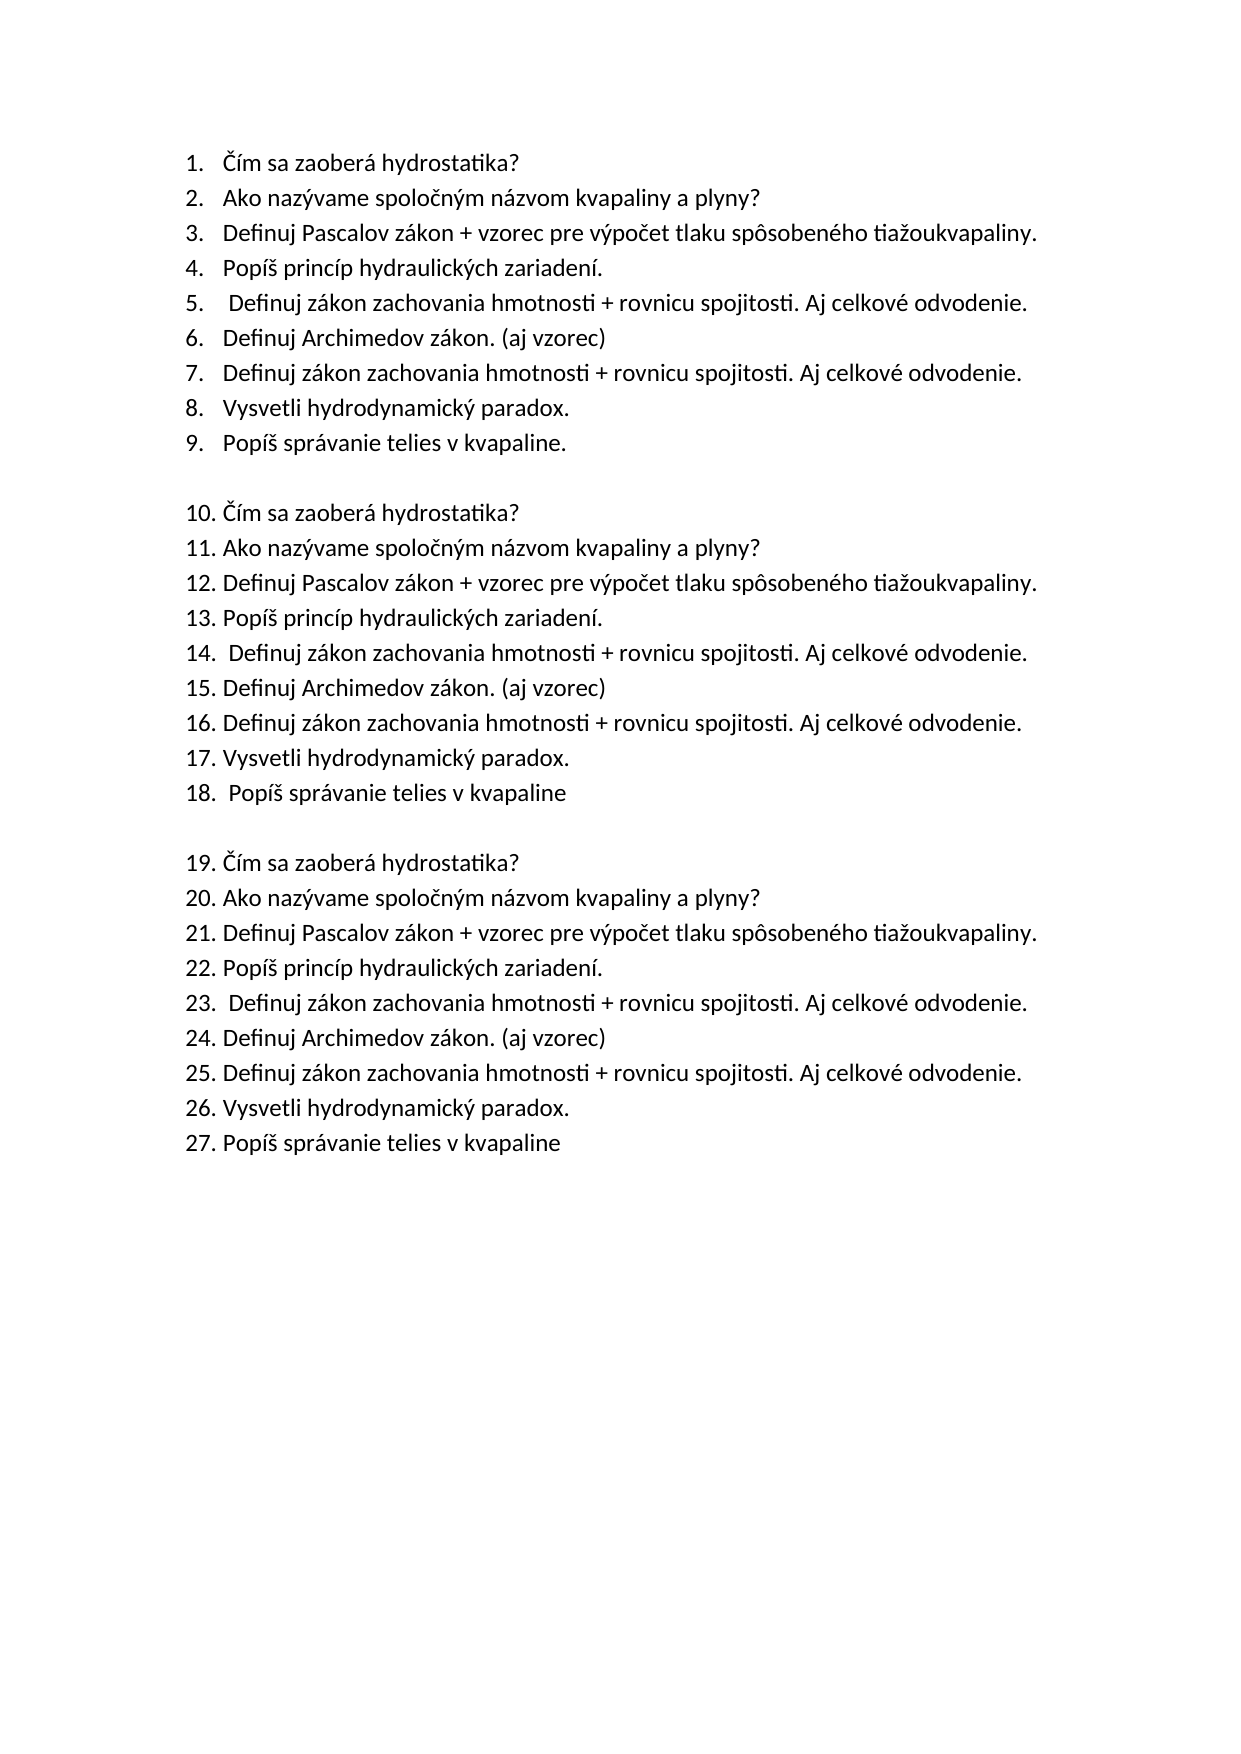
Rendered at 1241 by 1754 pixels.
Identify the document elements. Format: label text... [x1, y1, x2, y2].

list Definuj zákon zachovania hmotnosti + rovnicu spojitosti. Aj celkové odvodenie. [185, 288, 1093, 318]
list Popíš princíp hydraulických zariadení. [185, 603, 1093, 633]
list Definuj Archimedov zákon. (aj vzorec) [185, 323, 1093, 353]
list Ako nazývame spoločným názvom kvapaliny a plyny? [185, 533, 1093, 563]
list Čím sa zaoberá hydrostatika? [185, 848, 1093, 878]
list Čím sa zaoberá hydrostatika? [185, 148, 1093, 178]
list Popíš správanie telies v kvapaline. [185, 428, 1093, 458]
list Definuj Archimedov zákon. (aj vzorec) [185, 1023, 1093, 1053]
list Definuj Pascalov zákon + vzorec pre výpočet tlaku spôsobeného tiažoukvapaliny. [185, 218, 1093, 248]
list Čím sa zaoberá hydrostatika? [185, 498, 1093, 528]
list Definuj zákon zachovania hmotnosti + rovnicu spojitosti. Aj celkové odvodenie. [185, 1058, 1093, 1088]
list Ako nazývame spoločným názvom kvapaliny a plyny? [185, 183, 1093, 213]
list Popíš princíp hydraulických zariadení. [185, 953, 1093, 983]
list Definuj Pascalov zákon + vzorec pre výpočet tlaku spôsobeného tiažoukvapaliny. [185, 918, 1093, 948]
list Definuj Archimedov zákon. (aj vzorec) [185, 673, 1093, 703]
list Vysvetli hydrodynamický paradox. [185, 1093, 1093, 1123]
list Vysvetli hydrodynamický paradox. [185, 393, 1093, 423]
list Ako nazývame spoločným názvom kvapaliny a plyny? [185, 883, 1093, 913]
list Definuj zákon zachovania hmotnosti + rovnicu spojitosti. Aj celkové odvodenie. [185, 988, 1093, 1018]
list Vysvetli hydrodynamický paradox. [185, 743, 1093, 773]
list Definuj zákon zachovania hmotnosti + rovnicu spojitosti. Aj celkové odvodenie. [185, 708, 1093, 738]
list Definuj zákon zachovania hmotnosti + rovnicu spojitosti. Aj celkové odvodenie. [185, 638, 1093, 668]
list Definuj zákon zachovania hmotnosti + rovnicu spojitosti. Aj celkové odvodenie. [185, 358, 1093, 388]
list Popíš princíp hydraulických zariadení. [185, 253, 1093, 283]
list Popíš správanie telies v kvapaline [185, 1128, 1093, 1158]
list Popíš správanie telies v kvapaline [185, 778, 1093, 808]
list Definuj Pascalov zákon + vzorec pre výpočet tlaku spôsobeného tiažoukvapaliny. [185, 568, 1093, 598]
